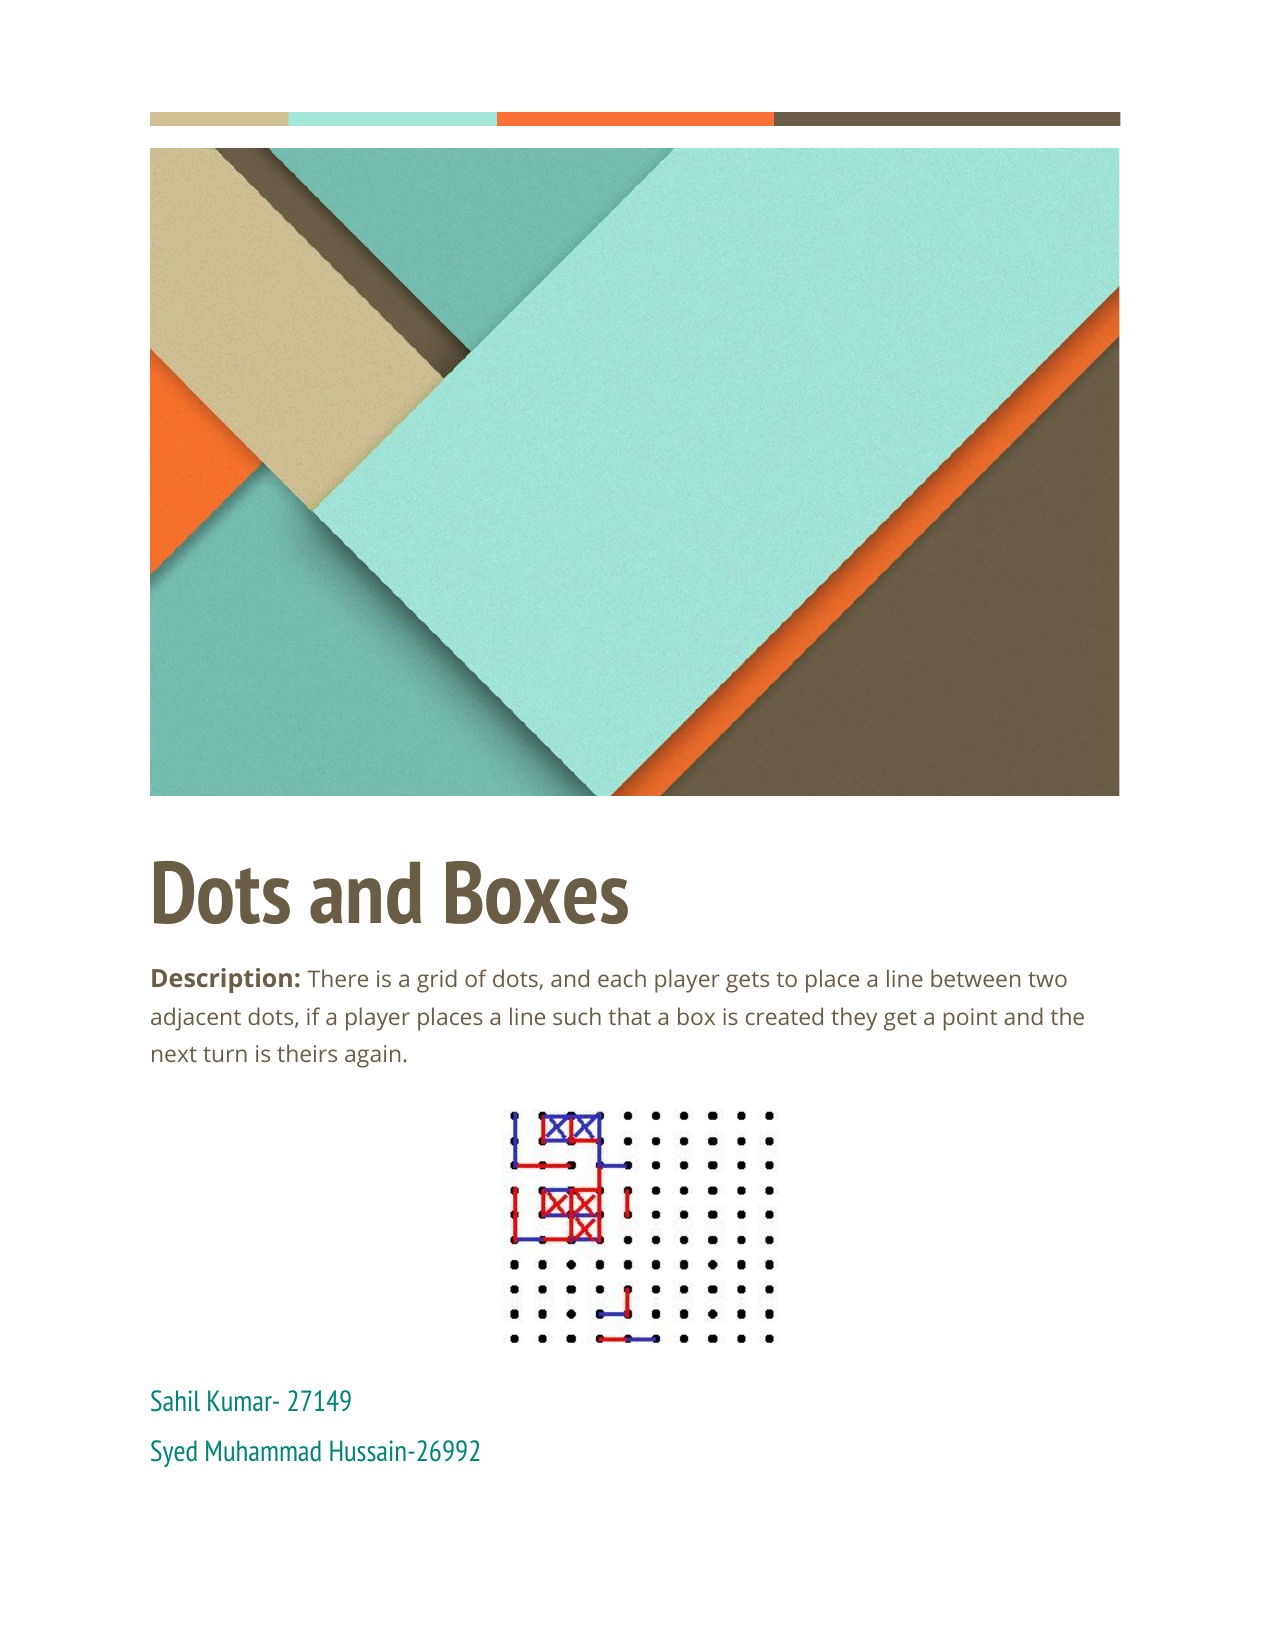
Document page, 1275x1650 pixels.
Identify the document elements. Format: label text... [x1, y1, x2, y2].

title Dots and Boxes [150, 835, 1125, 948]
picture [150, 112, 1121, 126]
text Description: There is a grid of dots, and each player gets to place a line between two adjacent dots, if a player places a line such that a box is created they get a point and the next turn is theirs again. [150, 961, 1125, 1070]
text Sahil Kumar- 27149 [150, 1382, 1125, 1419]
picture [150, 148, 1120, 796]
picture [480, 1088, 795, 1363]
text Syed Muhammad Hussain-26992 [150, 1432, 1125, 1470]
